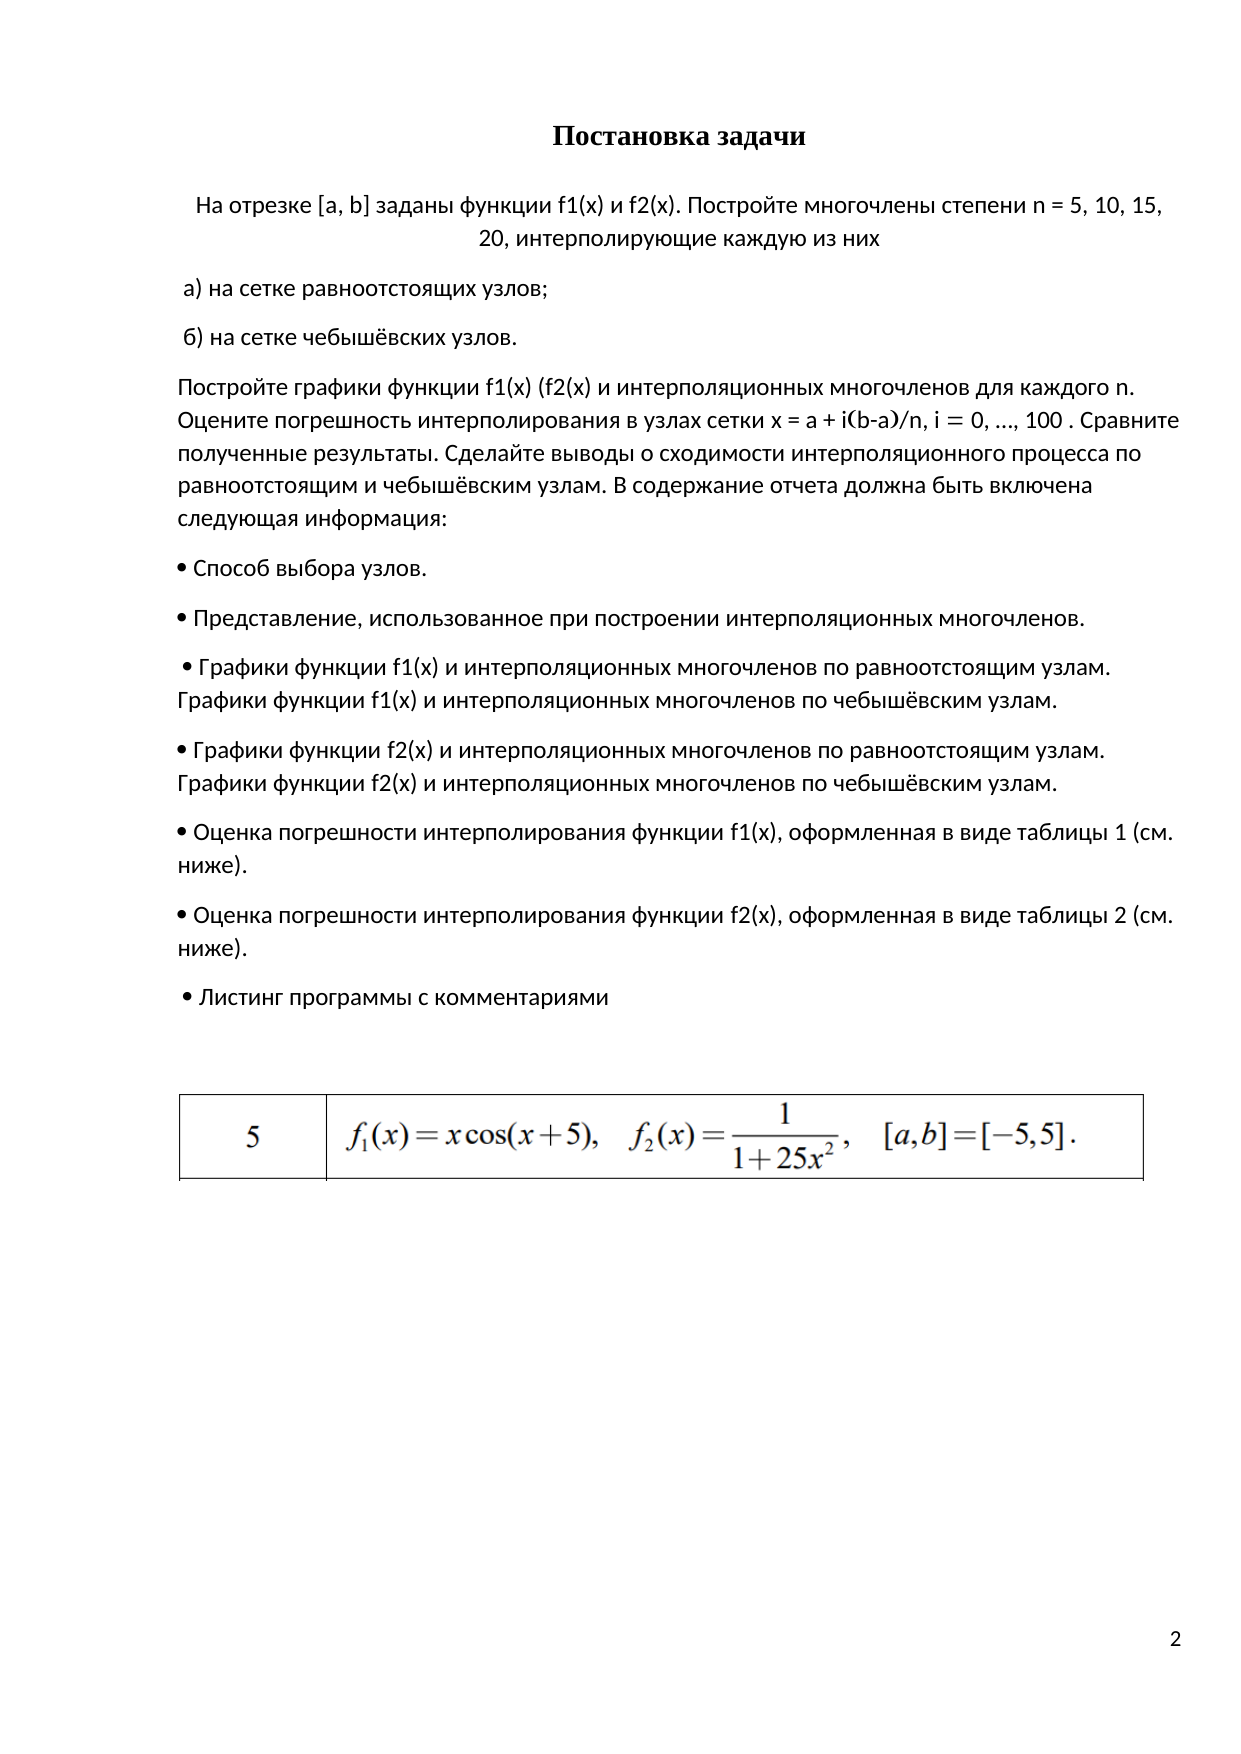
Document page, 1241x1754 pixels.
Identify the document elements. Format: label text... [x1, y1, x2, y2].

text Способ выбора узлов. [177, 552, 1181, 583]
picture [177, 1094, 1146, 1181]
text Оценка погрешности интерполирования функции f1(x), оформленная в виде таблицы 1 (см. ниже). [177, 816, 1181, 880]
text Постройте графики функции f1(x) (f2(x) и интерполяционных многочленов для каждого n. Оцените погрешность интерполирования в узлах сетки x = a + ib-a/n, i 0, …, 100 . Сравните полученные результаты. Сделайте выводы о сходимости интерполяционного процесса по равноотстоящим и чебышёвским узлам. В содержание отчета должна быть включена следующая информация: [177, 371, 1181, 533]
text Постановка задачи [177, 118, 1181, 152]
text На отрезке [a, b] заданы функции f1(x) и f2(x). Постройте многочлены степени n = 5, 10, 15, 20, интерполирующие каждую из них [177, 189, 1181, 253]
text Графики функции f1(x) и интерполяционных многочленов по равноотстоящим узлам. Графики функции f1(x) и интерполяционных многочленов по чебышёвским узлам. [177, 651, 1181, 715]
text а) на сетке равноотстоящих узлов; [177, 272, 1181, 302]
text Оценка погрешности интерполирования функции f2(x), оформленная в виде таблицы 2 (см. ниже). [177, 899, 1181, 962]
text б) на сетке чебышёвских узлов. [177, 321, 1181, 352]
text Листинг программы с комментариями [177, 981, 1181, 1012]
text Графики функции f2(x) и интерполяционных многочленов по равноотстоящим узлам. Графики функции f2(x) и интерполяционных многочленов по чебышёвским узлам. [177, 734, 1181, 797]
text Представление, использованное при построении интерполяционных многочленов. [177, 602, 1181, 632]
